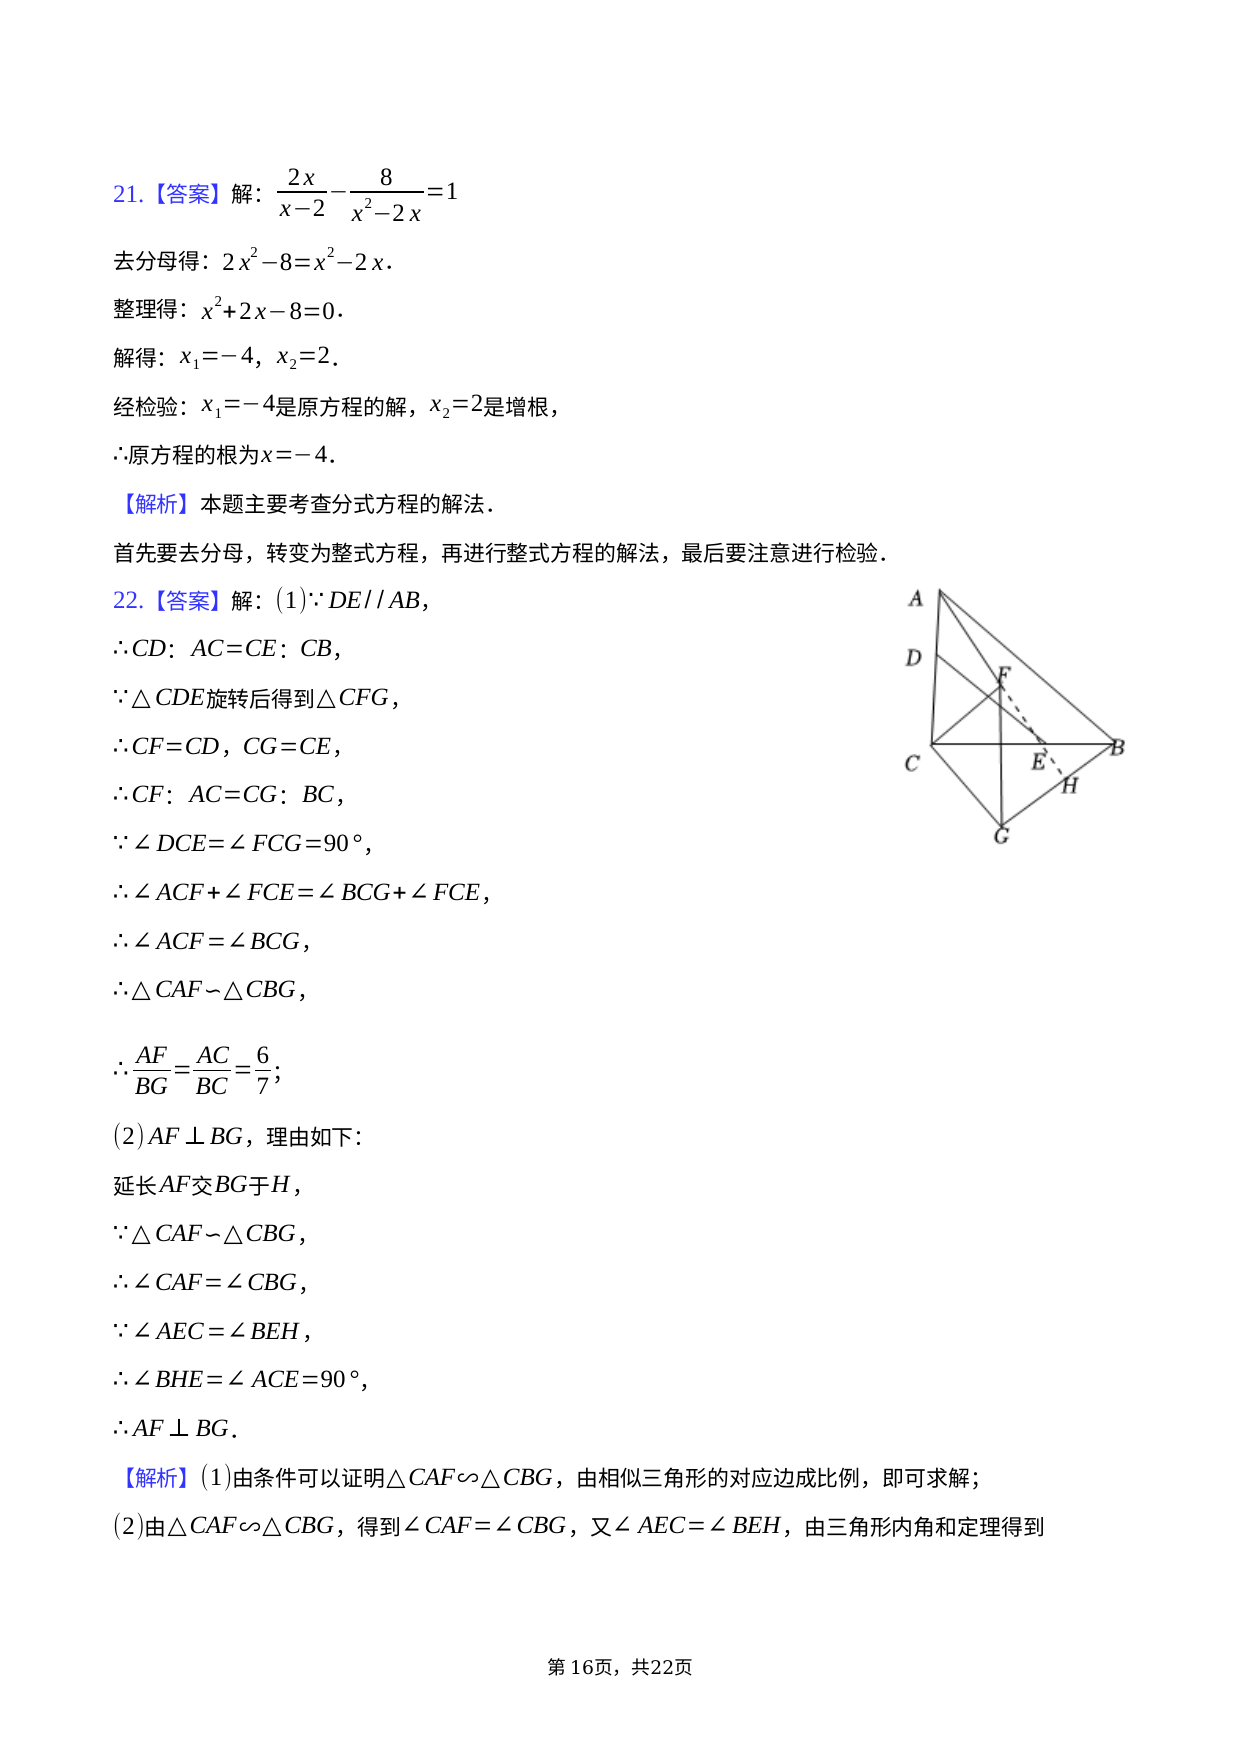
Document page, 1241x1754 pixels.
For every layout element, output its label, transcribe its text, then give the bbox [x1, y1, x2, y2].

text 21.【答案】解： 去分母得：． 整理得：． 解得：，． 经检验：是原方程的解，是增根， 原方程的根为． [113, 162, 1127, 471]
picture [900, 584, 1128, 849]
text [113, 1461, 1127, 1542]
text 【解析】本题主要考查分式方程的解法． 首先要去分母，转变为整式方程，再进行整式方程的解法，最后要注意进行检验． [113, 487, 1127, 568]
text 22.【答案】解：， ：：， 旋转后得到， ，， ：：， ， ， ， ∽， ； ，理由如下： 延长交于， ∽， ， ， ， ． [113, 584, 1127, 1445]
